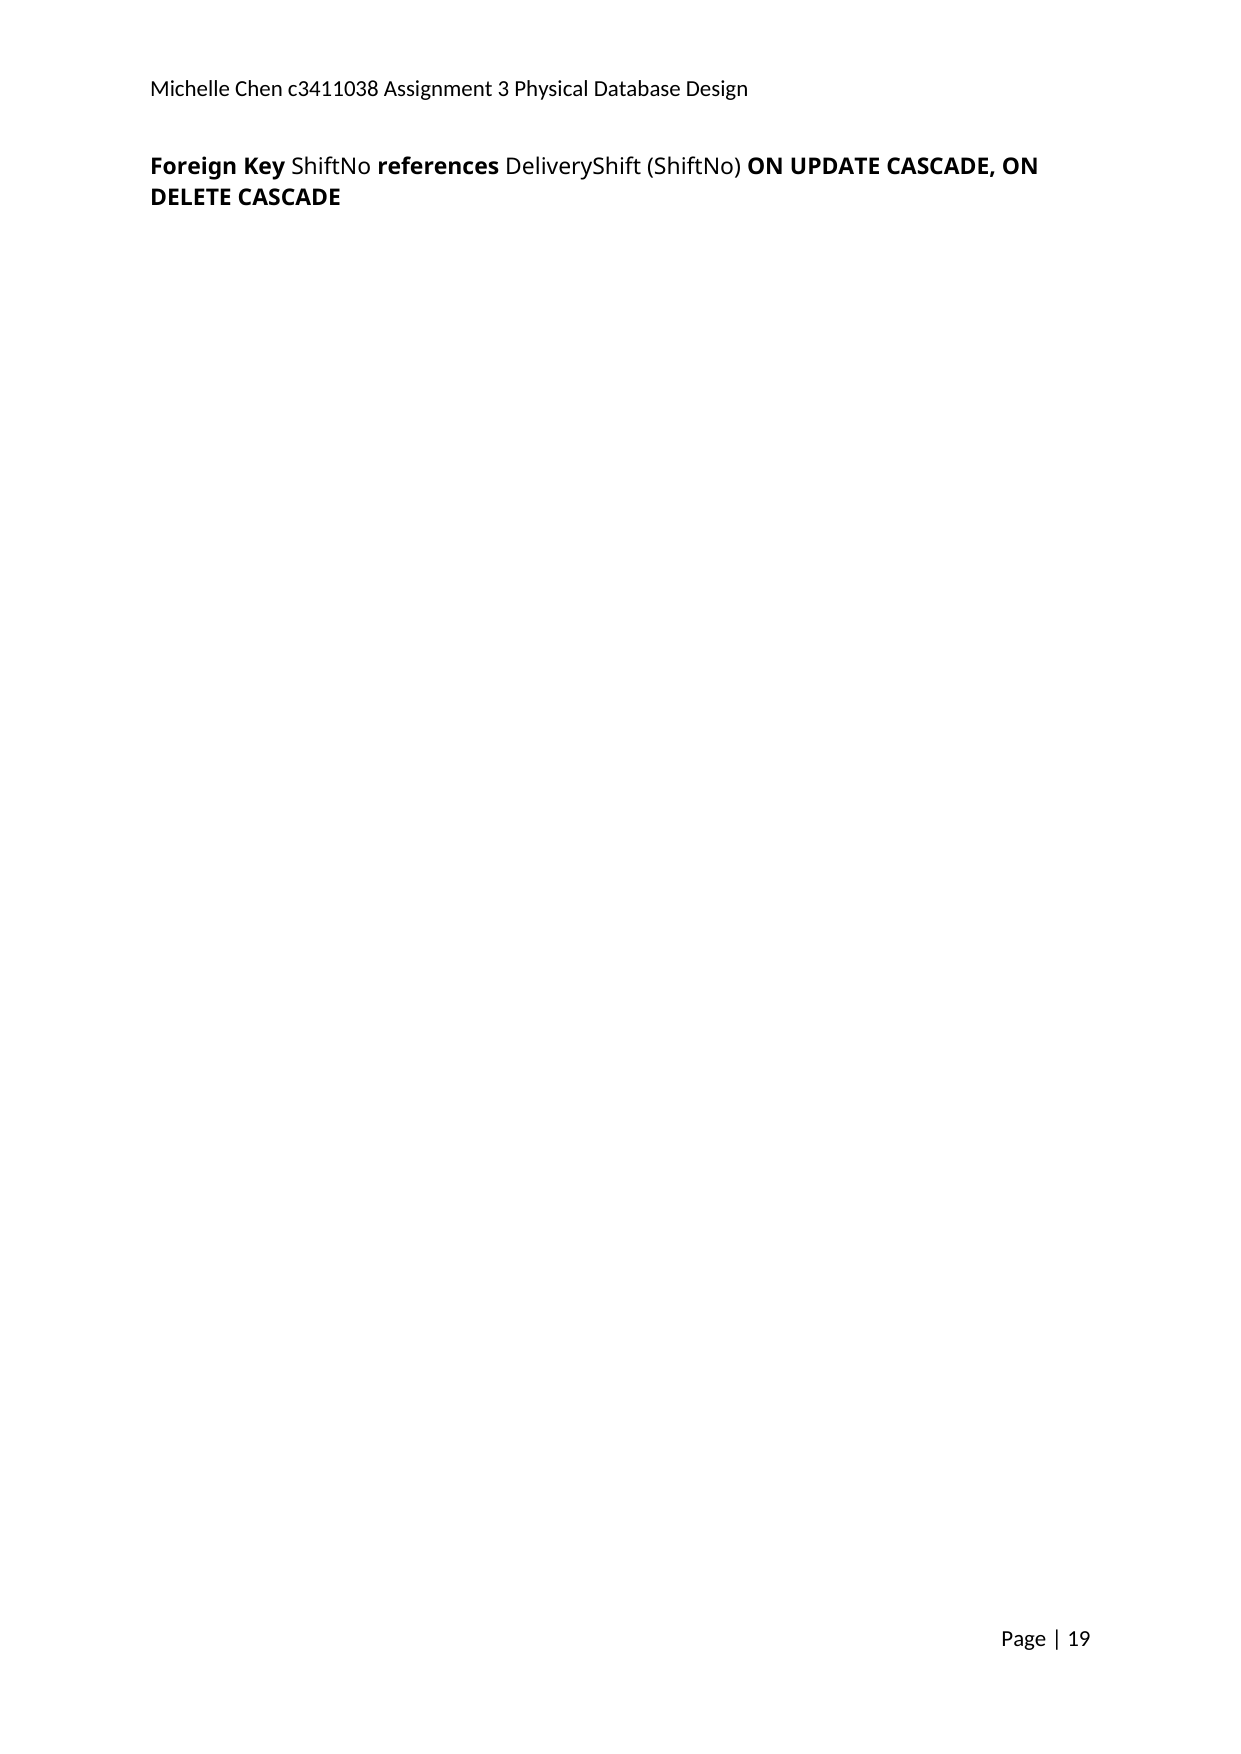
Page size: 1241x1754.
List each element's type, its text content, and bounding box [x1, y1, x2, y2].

text Foreign Key ShiftNo references DeliveryShift (ShiftNo) ON UPDATE CASCADE, ON DELETE CASCADE [150, 150, 1090, 212]
